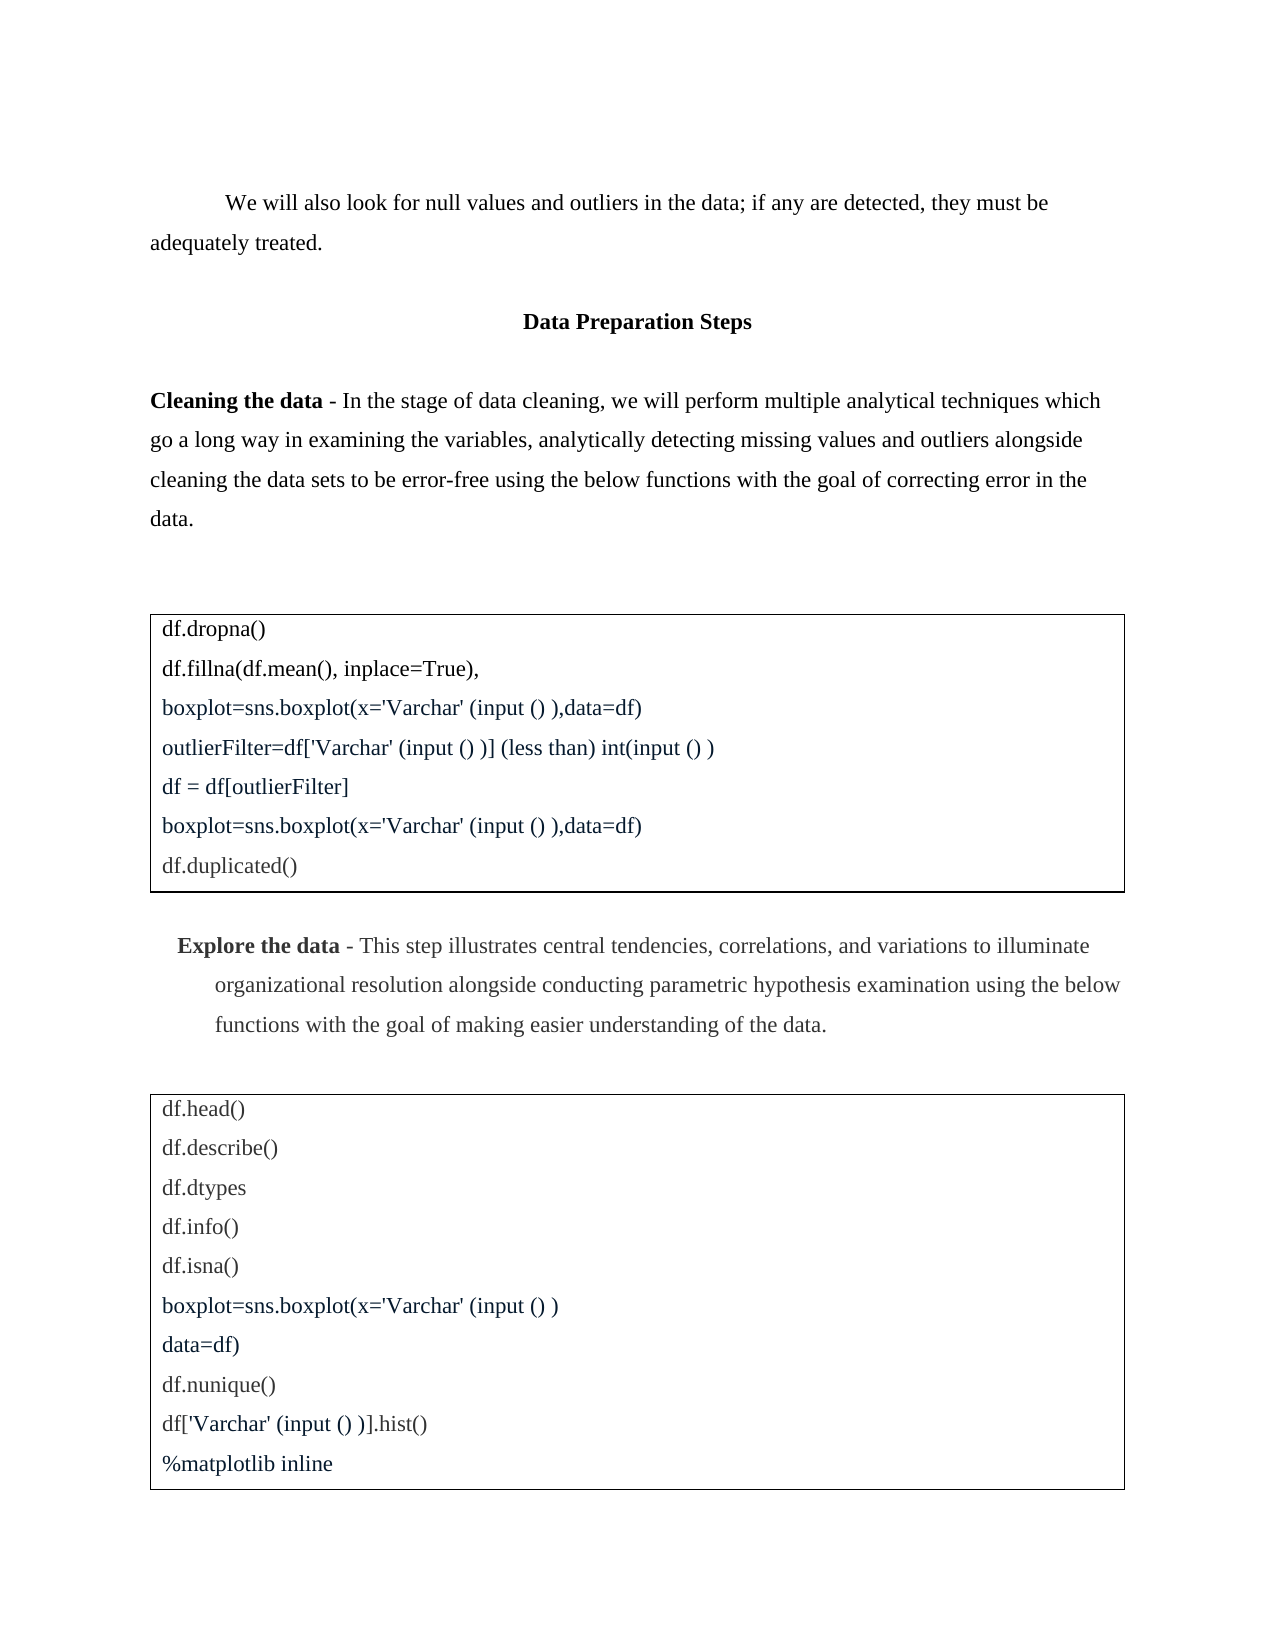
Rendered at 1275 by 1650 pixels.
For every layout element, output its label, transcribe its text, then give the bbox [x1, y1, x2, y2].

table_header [151, 1095, 1124, 1489]
text Data Preparation Steps [150, 308, 1125, 334]
text Explore the data - This step illustrates central tendencies, correlations, and variations to illuminate organizational resolution alongside conducting parametric hypothesis examination using the below functions with the goal of making easier understanding of the data. [177, 932, 1125, 1037]
text Cleaning the data - In the stage of data cleaning, we will perform multiple analytical techniques which go a long way in examining the variables, analytically detecting missing values and outliers alongside cleaning the data sets to be error-free using the below functions with the goal of correcting error in the data. [150, 387, 1125, 532]
text We will also look for null values and outliers in the data; if any are detected, they must be adequately treated. [150, 189, 1125, 255]
table_header df.dropna() df.fillna(df.mean(), inplace=True), boxplot=sns.boxplot(x='Varchar' (input () ),data=df) outlierFilter=df['Varchar' (input () )] (less than) int(input () ) df = df[outlierFilter] boxplot=sns.boxplot(x='Varchar' (input () ),data=df) df.duplicated() [151, 615, 1124, 891]
